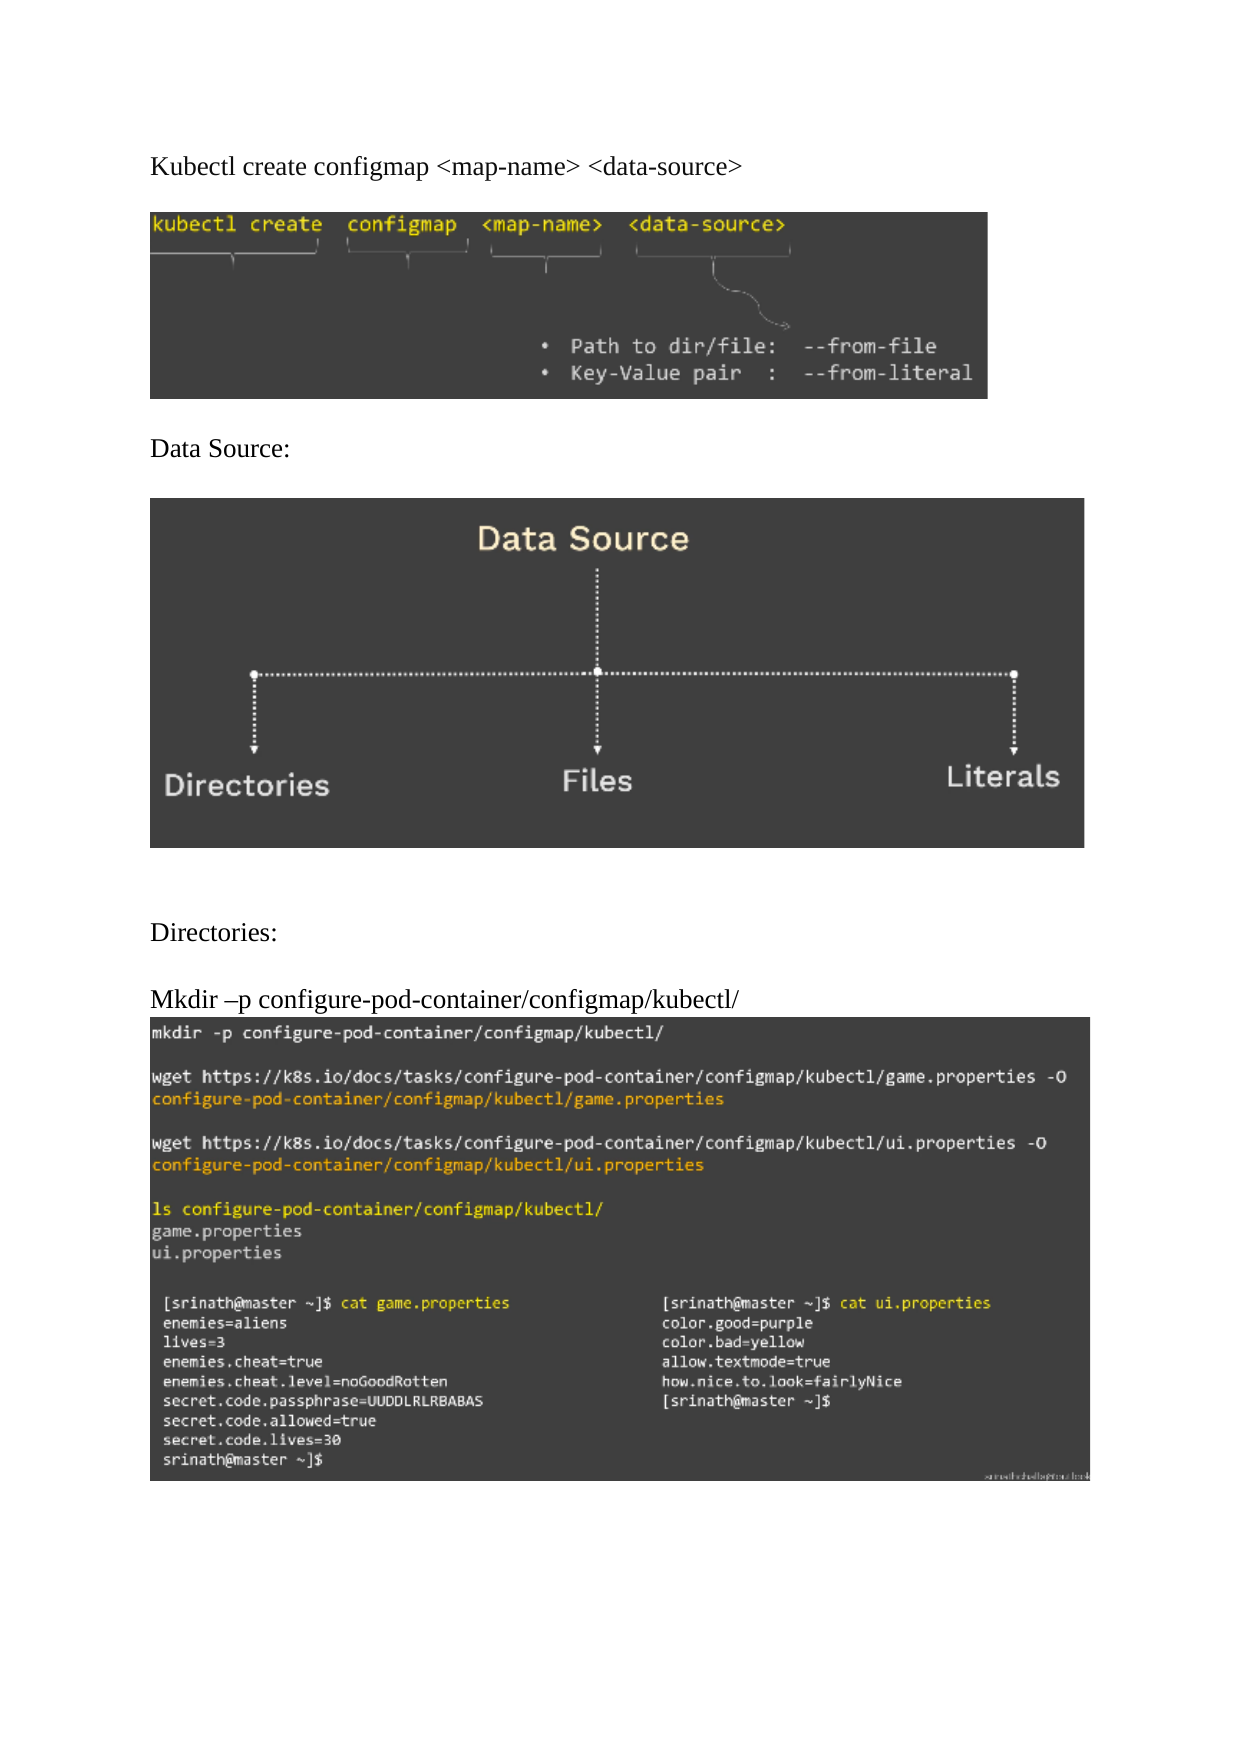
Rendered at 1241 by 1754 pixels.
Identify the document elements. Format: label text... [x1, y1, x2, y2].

picture [150, 212, 988, 399]
picture [150, 498, 1085, 848]
text Mkdir –p configure-pod-container/configmap/kubectl/ [150, 984, 1090, 1015]
text Directories: [150, 917, 1090, 948]
picture [150, 1017, 1091, 1481]
text Kubectl create configmap <map-name> <data-source> [150, 150, 1090, 181]
text Data Source: [150, 432, 1090, 463]
